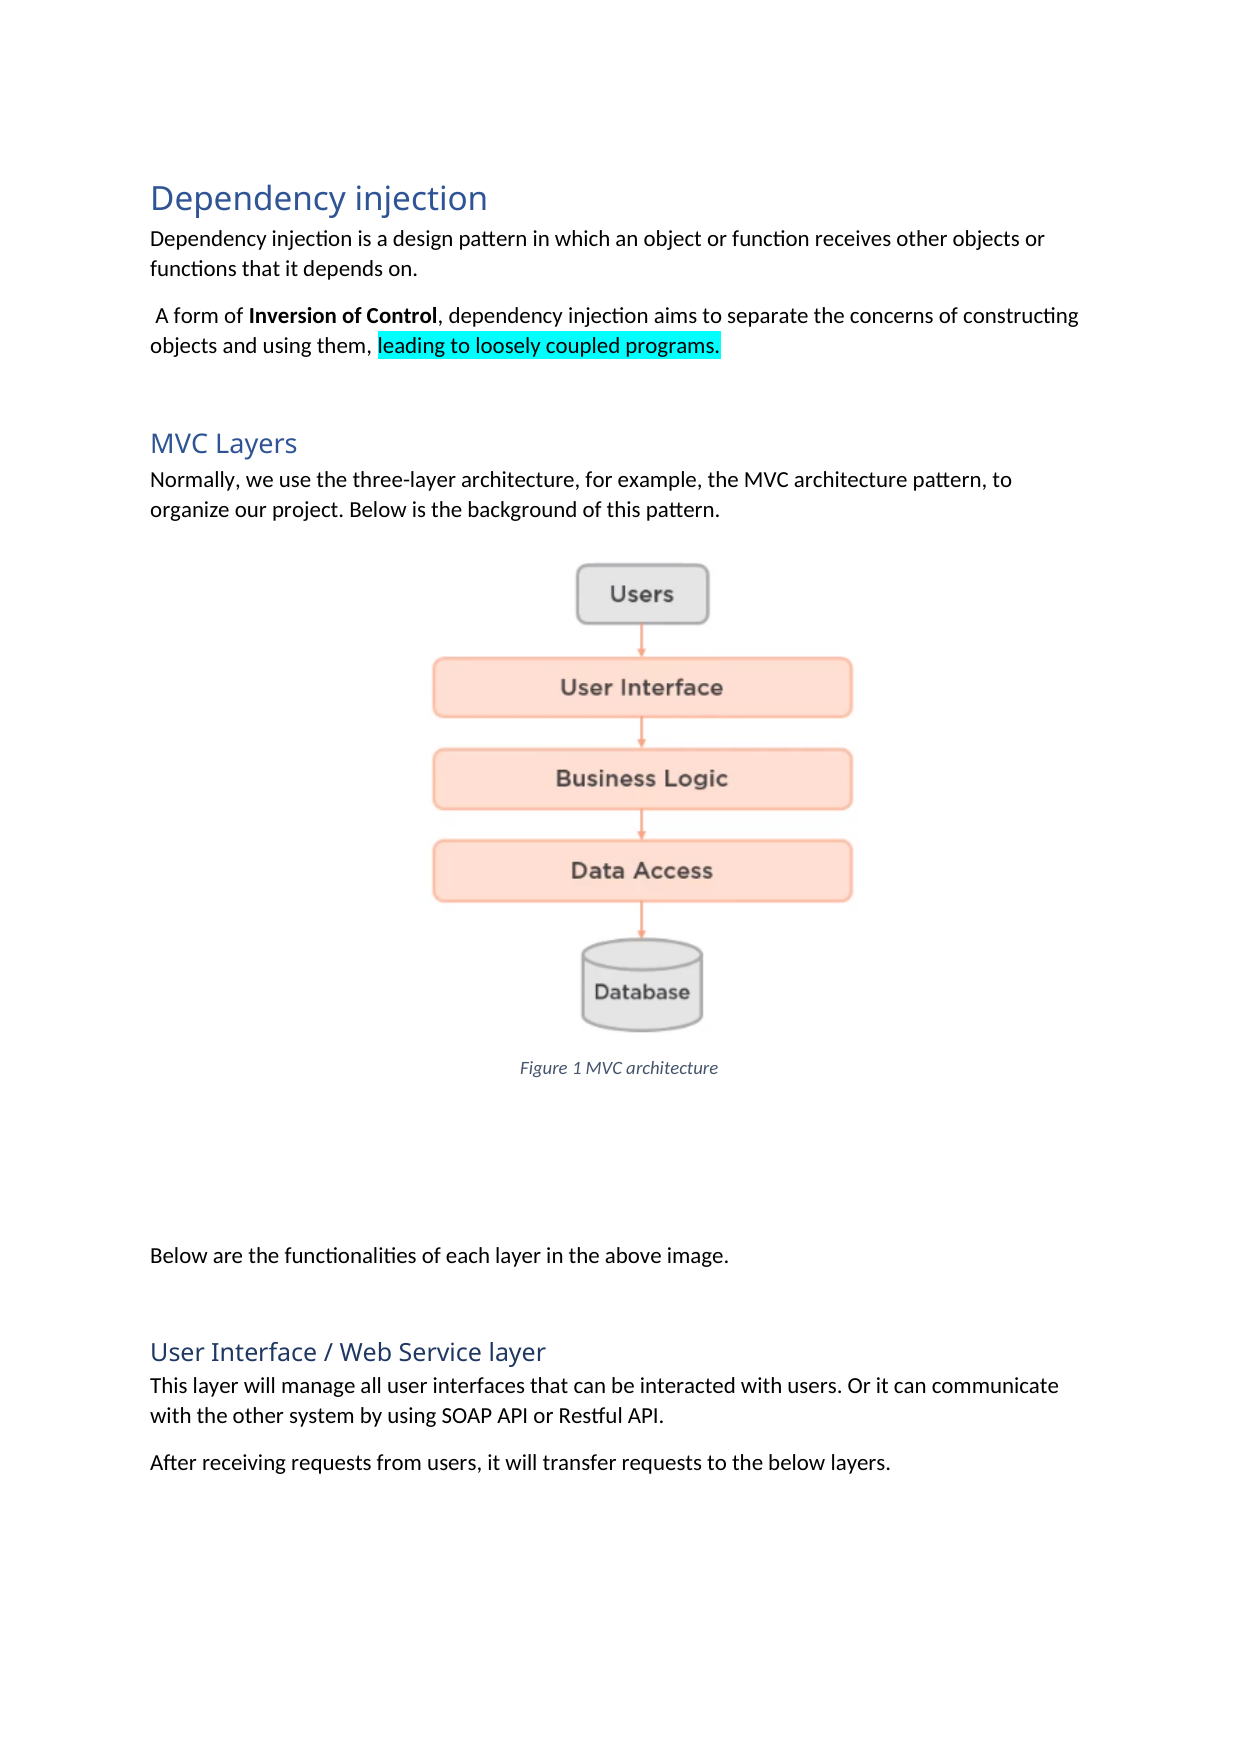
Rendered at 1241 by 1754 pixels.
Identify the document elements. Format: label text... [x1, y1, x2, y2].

subtitle MVC Layers [150, 425, 1090, 462]
text A form of Inversion of Control, dependency injection aims to separate the concerns of constructing objects and using them, leading to loosely coupled programs. [150, 301, 1090, 359]
text This layer will manage all user interfaces that can be interacted with users. Or it can communicate with the other system by using SOAP API or Restful API. [150, 1371, 1090, 1429]
text Dependency injection is a design pattern in which an object or function receives other objects or functions that it depends on. [150, 224, 1090, 282]
subtitle User Interface / Web Service layer [150, 1334, 1090, 1368]
text Below are the functionalities of each layer in the above image. [150, 1241, 1090, 1269]
subtitle Dependency injection [150, 175, 1090, 220]
text After receiving requests from users, it will transfer requests to the below layers. [150, 1448, 1090, 1476]
text Normally, we use the three-layer architecture, for example, the MVC architecture pattern, to organize our project. Below is the background of this pattern. [150, 465, 1090, 523]
picture [412, 541, 865, 1038]
